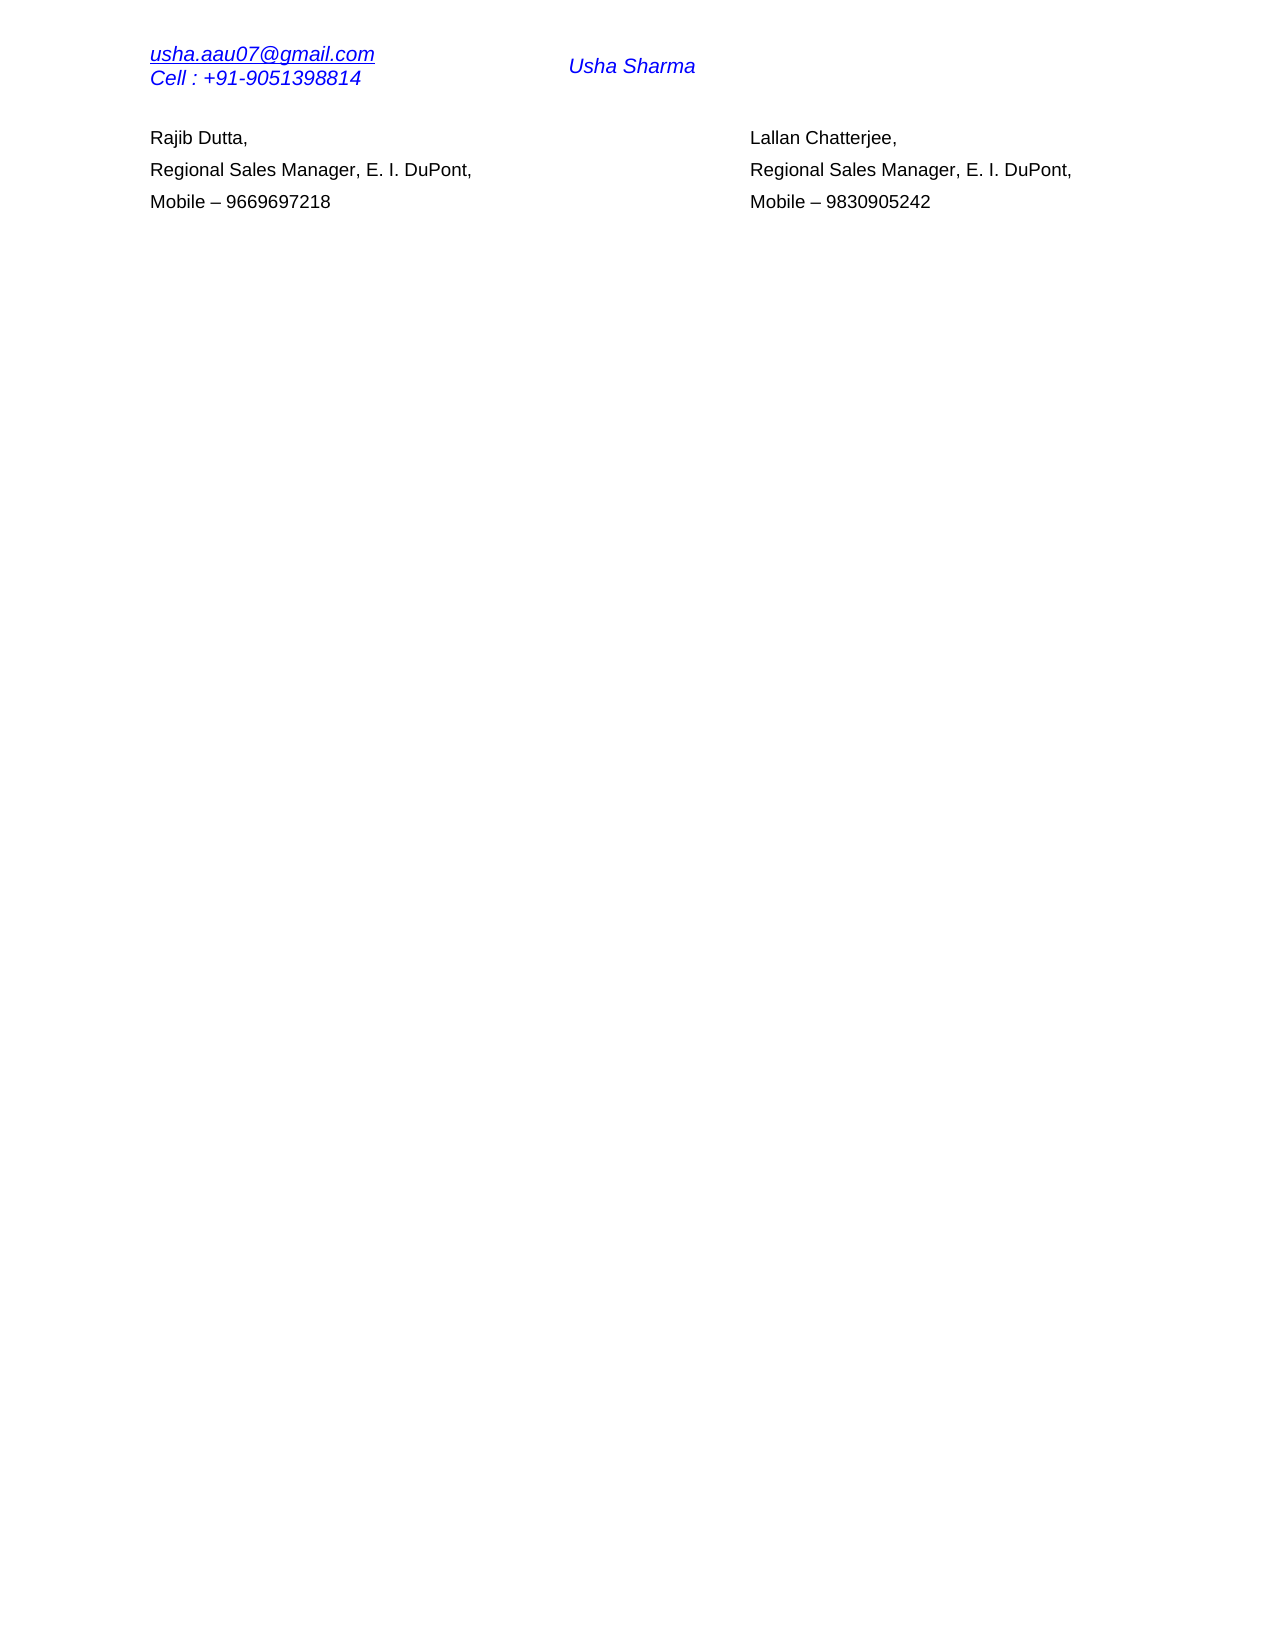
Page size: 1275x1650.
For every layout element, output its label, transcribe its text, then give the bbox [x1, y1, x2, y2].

text Regional Sales Manager, E. I. DuPont, Regional Sales Manager, E. I. DuPont, [150, 159, 1125, 181]
text Rajib Dutta, Lallan Chatterjee, [150, 127, 1125, 149]
text Mobile – 9669697218 Mobile – 9830905242 [150, 191, 1125, 213]
